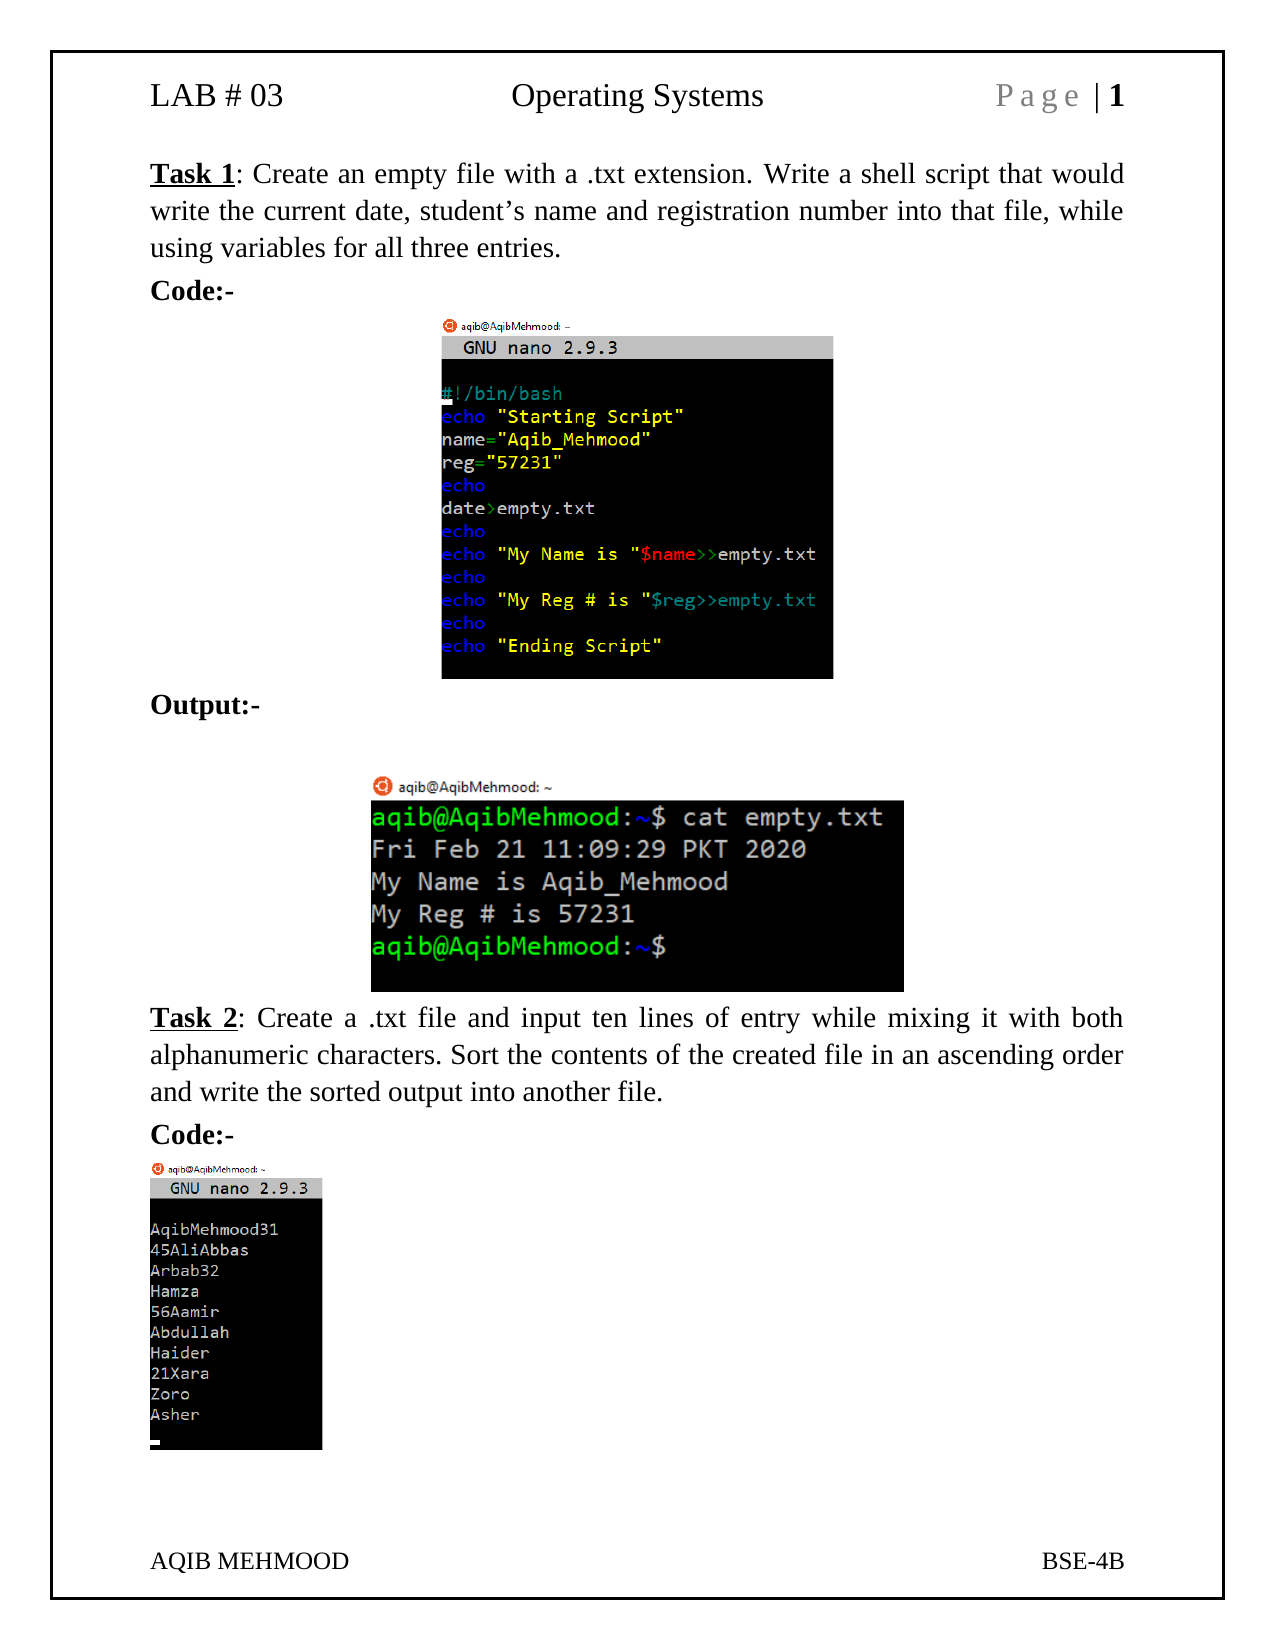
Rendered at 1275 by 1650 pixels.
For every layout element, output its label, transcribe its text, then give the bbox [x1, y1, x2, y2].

picture [150, 1160, 323, 1450]
picture [371, 773, 904, 992]
text Code:- [150, 1117, 1125, 1151]
picture [441, 316, 834, 679]
text Code:- [150, 273, 1125, 307]
text Task 1: Create an empty file with a .txt extension. Write a shell script that would write the current date, student’s name and registration number into that file, while using variables for all three entries. [150, 156, 1125, 263]
text Output:- [150, 687, 1125, 721]
text Task 2: Create a .txt file and input ten lines of entry while mixing it with both alphanumeric characters. Sort the contents of the created file in an ascending order and write the sorted output into another file. [150, 1001, 1125, 1108]
